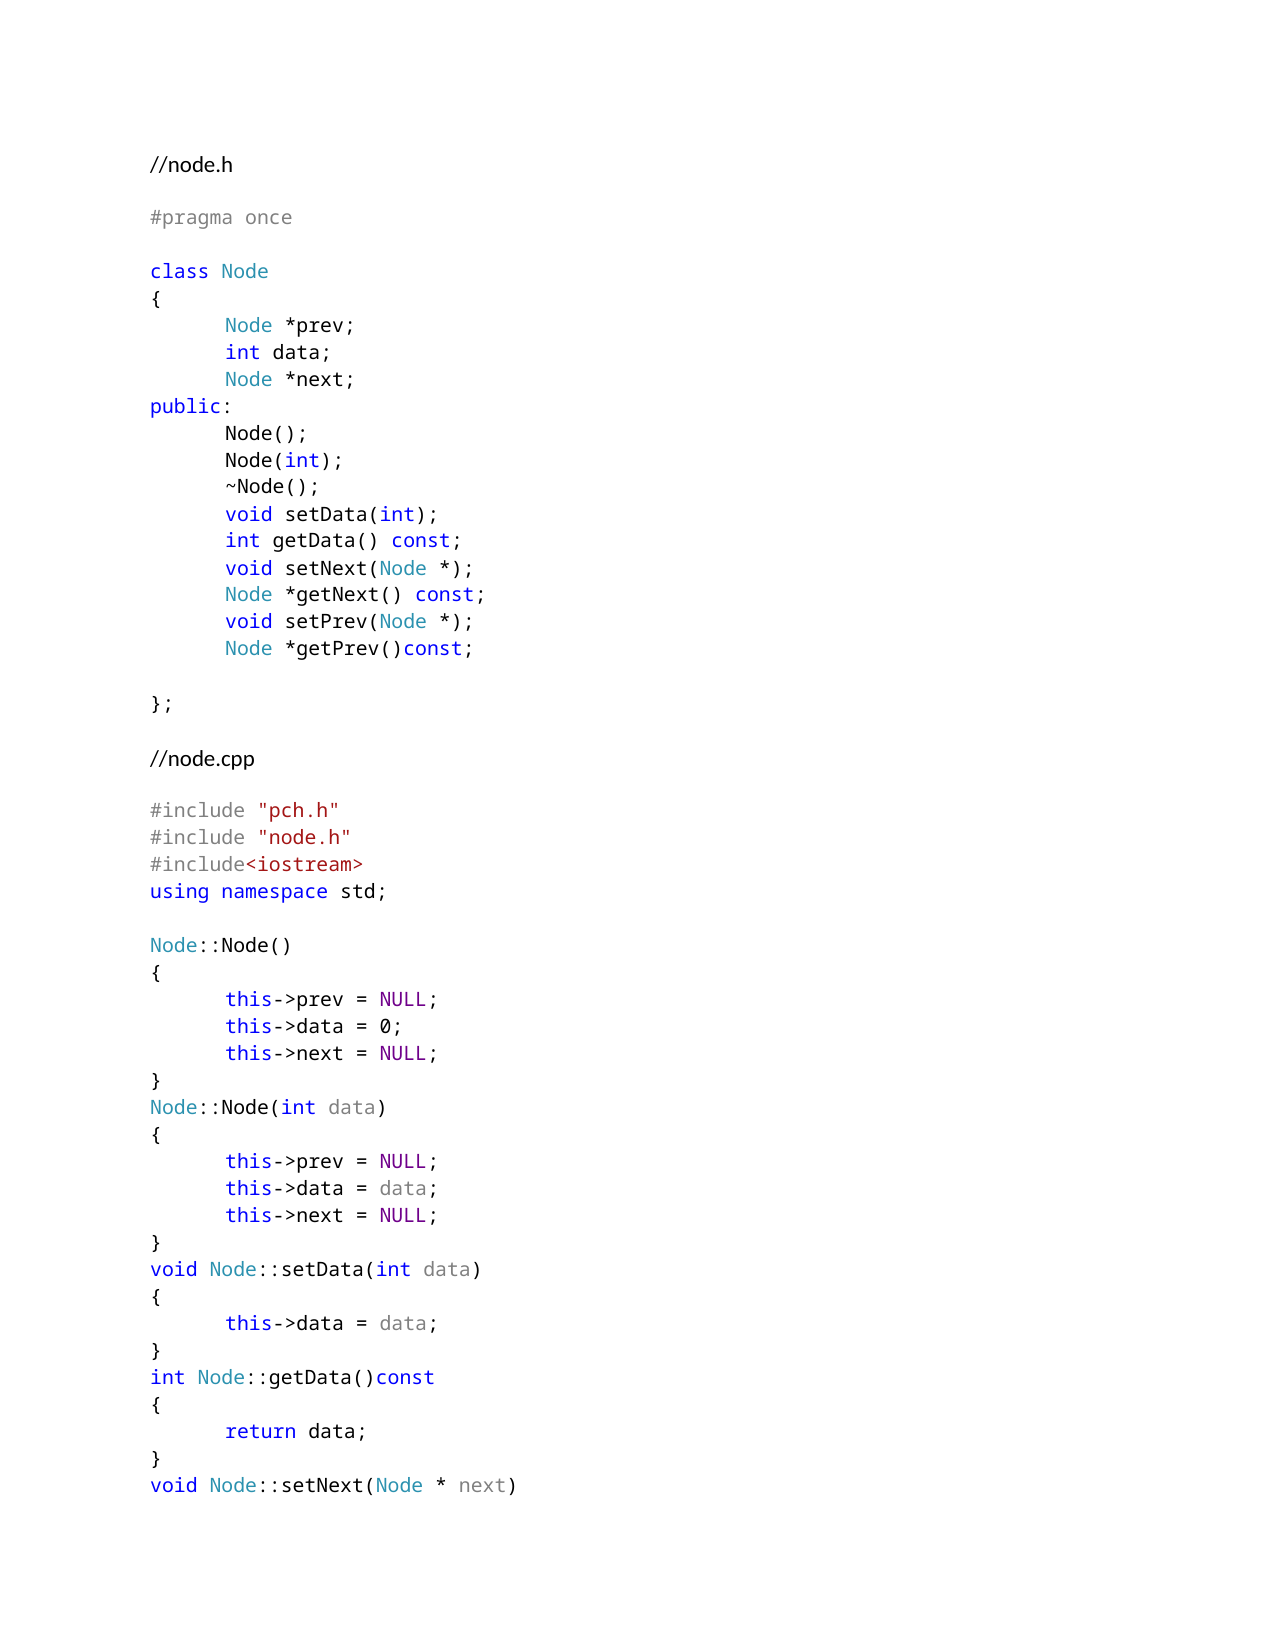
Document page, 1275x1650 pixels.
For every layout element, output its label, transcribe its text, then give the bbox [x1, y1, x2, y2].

text int Node::getData()const [150, 1363, 1125, 1390]
text void setNext(Node *); [150, 554, 1125, 581]
text void setData(int); [150, 500, 1125, 527]
text Node *prev; [150, 311, 1125, 338]
text Node *getNext() const; [150, 581, 1125, 608]
text this->data = data; [150, 1309, 1125, 1336]
text this->prev = NULL; [150, 1147, 1125, 1174]
text int data; [150, 338, 1125, 365]
text //node.cpp [150, 744, 1125, 772]
text Node *next; [150, 365, 1125, 392]
text }; [150, 690, 1125, 717]
text this->data = 0; [150, 1012, 1125, 1039]
text int getData() const; [150, 527, 1125, 554]
text Node(int); [150, 446, 1125, 473]
text void Node::setData(int data) [150, 1255, 1125, 1282]
text #include "node.h" [150, 824, 1125, 851]
text } [150, 1336, 1125, 1363]
text { [150, 1282, 1125, 1309]
text this->prev = NULL; [150, 986, 1125, 1012]
text } [150, 1444, 1125, 1471]
text } [150, 1228, 1125, 1255]
text public: [150, 392, 1125, 419]
text using namespace std; [150, 878, 1125, 904]
text void setPrev(Node *); [150, 608, 1125, 635]
text void Node::setNext(Node * next) [150, 1471, 1125, 1498]
text Node(); [150, 419, 1125, 446]
text Node::Node() [150, 932, 1125, 958]
text //node.h [150, 150, 1125, 178]
text return data; [150, 1417, 1125, 1444]
text } [150, 1066, 1125, 1093]
text this->next = NULL; [150, 1039, 1125, 1066]
text Node *getPrev()const; [150, 635, 1125, 662]
text this->data = data; [150, 1174, 1125, 1201]
text Node::Node(int data) [150, 1093, 1125, 1120]
text #pragma once [150, 203, 1125, 230]
text this->next = NULL; [150, 1201, 1125, 1228]
text #include<iostream> [150, 851, 1125, 878]
text { [150, 284, 1125, 311]
text { [150, 1390, 1125, 1417]
text { [150, 1120, 1125, 1147]
text #include "pch.h" [150, 797, 1125, 824]
text { [150, 958, 1125, 986]
text ~Node(); [150, 473, 1125, 500]
text class Node [150, 257, 1125, 284]
